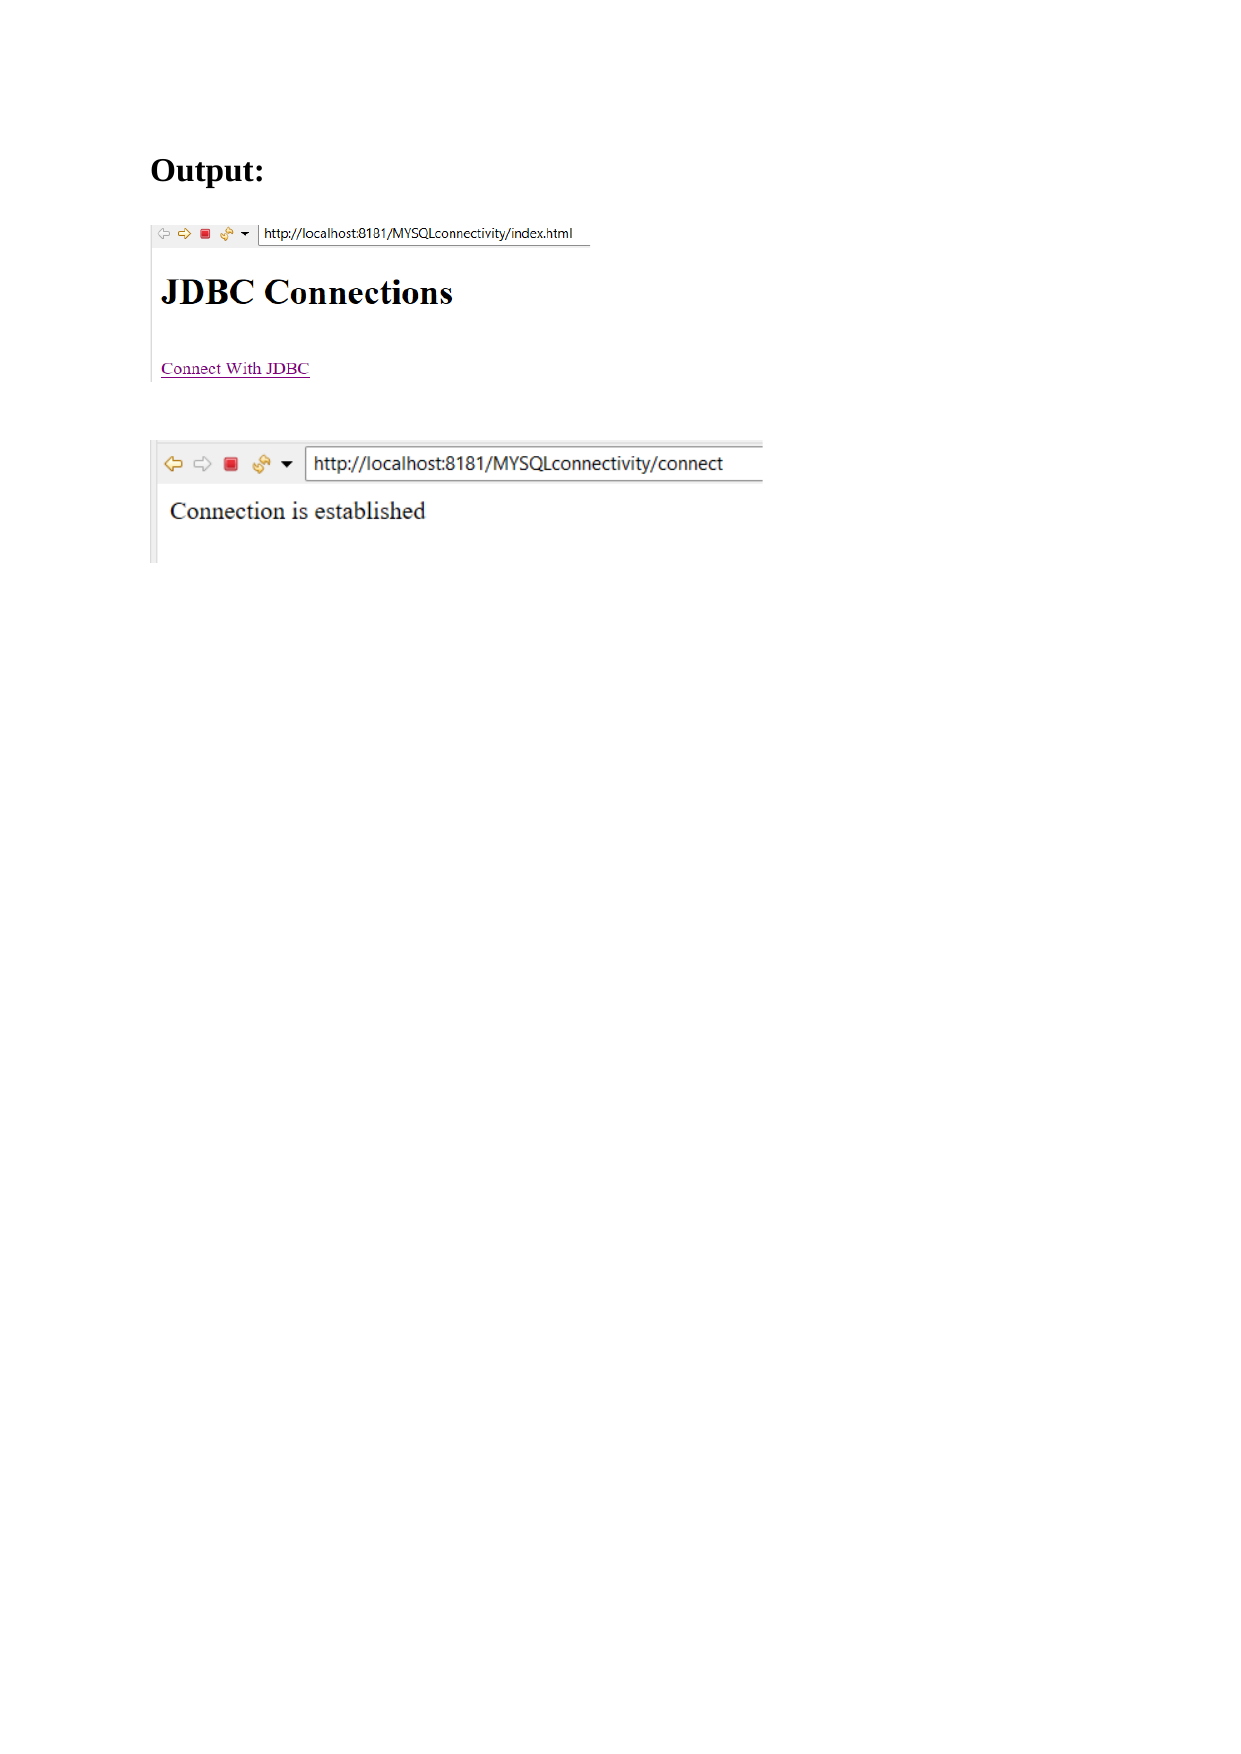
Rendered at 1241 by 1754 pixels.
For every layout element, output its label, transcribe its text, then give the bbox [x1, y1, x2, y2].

text Output: [150, 150, 1090, 188]
picture [150, 440, 763, 563]
picture [150, 225, 590, 382]
